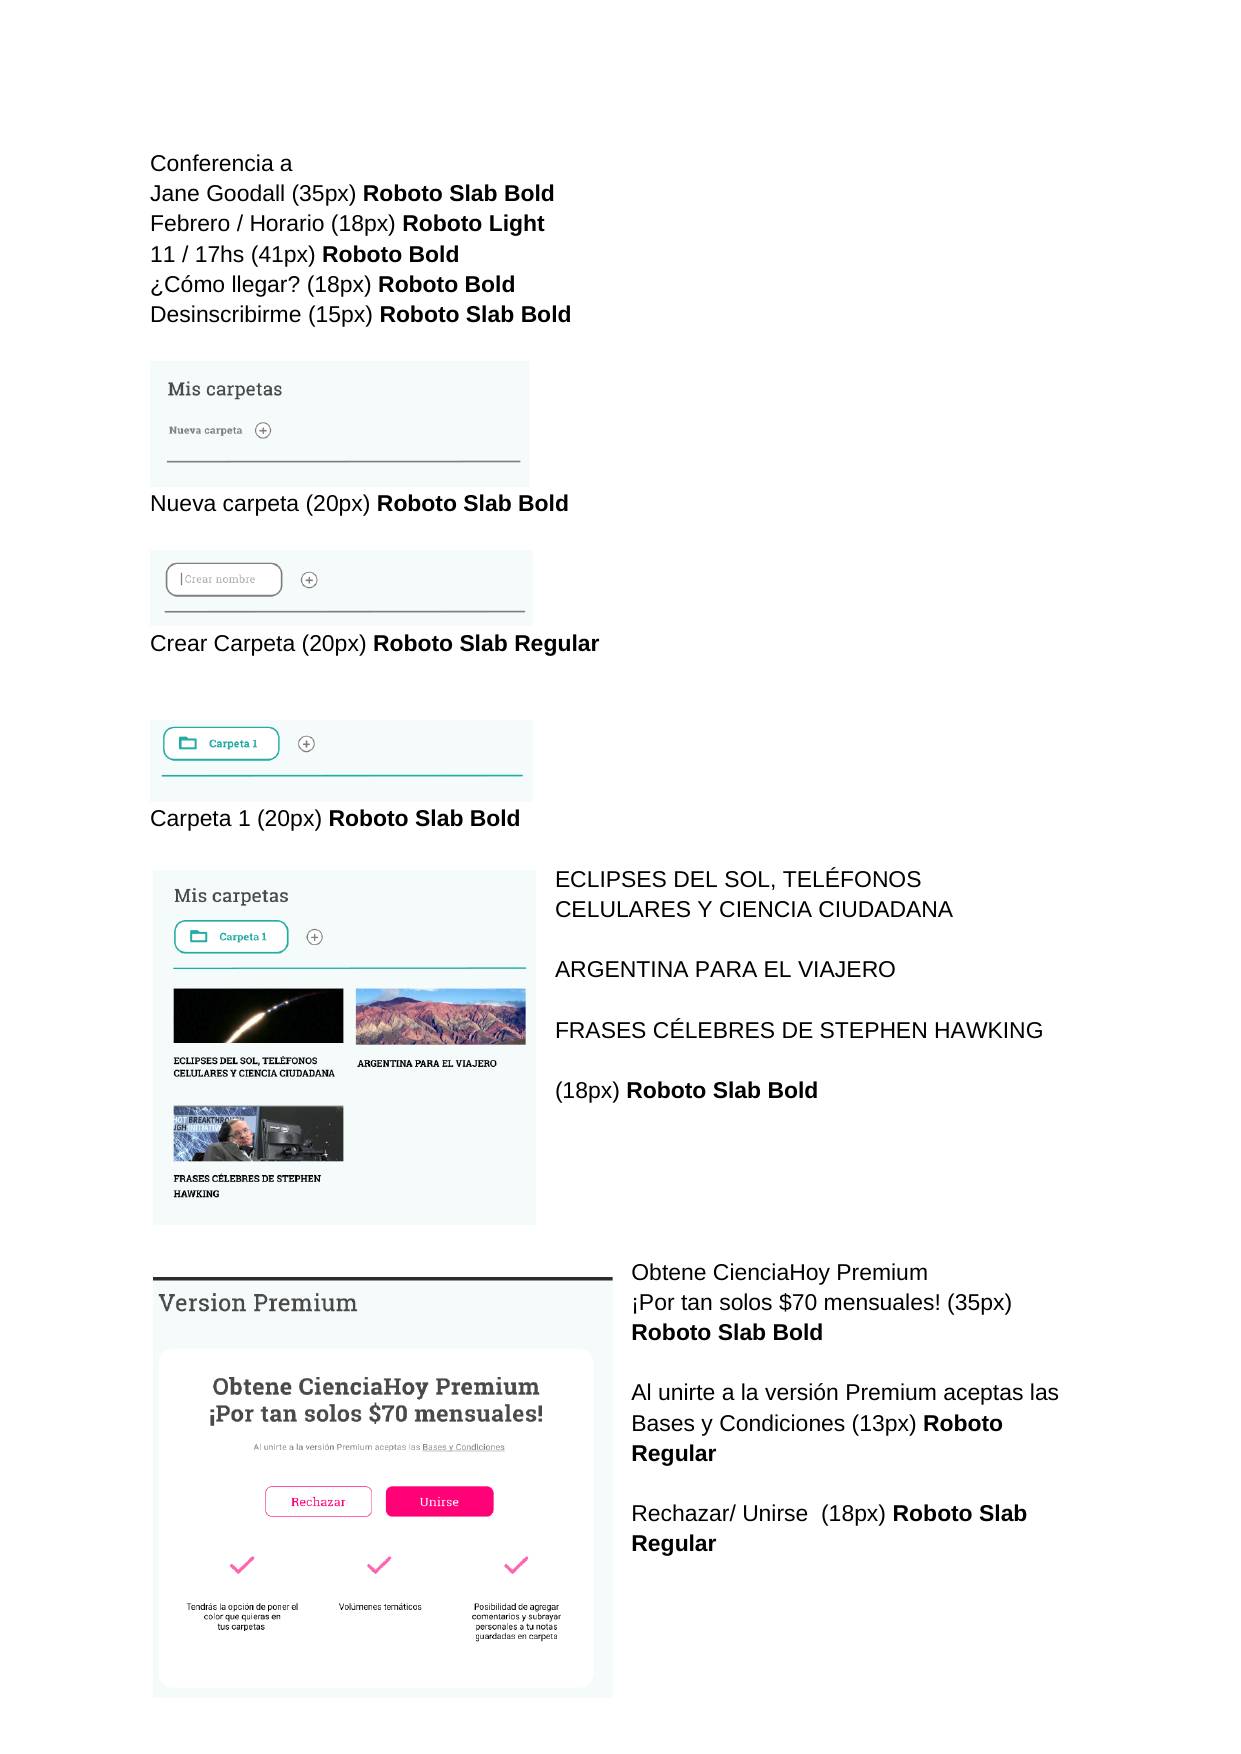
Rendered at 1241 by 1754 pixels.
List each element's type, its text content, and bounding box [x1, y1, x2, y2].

picture [150, 361, 530, 487]
text ARGENTINA PARA EL VIAJERO [536, 956, 1090, 983]
picture [150, 550, 533, 626]
text Febrero / Horario (18px) Roboto Light [150, 210, 1090, 237]
picture [153, 1277, 613, 1698]
text ¡Por tan solos $70 mensuales! (35px) Roboto Slab Bold [613, 1289, 1090, 1345]
text Al unirte a la versión Premium aceptas las Bases y Condiciones (13px) Roboto Regular [613, 1379, 1090, 1466]
picture [153, 870, 536, 1225]
text (18px) Roboto Slab Bold [536, 1077, 1090, 1103]
text FRASES CÉLEBRES DE STEPHEN HAWKING [536, 1017, 1090, 1043]
text Rechazar/ Unirse (18px) Roboto Slab Regular [613, 1500, 1090, 1557]
text CELULARES Y CIENCIA CIUDADANA [536, 896, 1090, 922]
text Nueva carpeta (20px) Roboto Slab Bold [150, 490, 1090, 517]
text Desinscribirme (15px) Roboto Slab Bold [150, 301, 1090, 327]
text Obtene CienciaHoy Premium [150, 1258, 1090, 1285]
text Carpeta 1 (20px) Roboto Slab Bold [150, 805, 1090, 832]
text Conferencia a [150, 150, 1090, 176]
text Jane Goodall (35px) Roboto Slab Bold [150, 180, 1090, 207]
text ECLIPSES DEL SOL, TELÉFONOS [150, 866, 1090, 892]
text Crear Carpeta (20px) Roboto Slab Regular [150, 629, 1090, 656]
picture [150, 720, 533, 802]
text 11 / 17hs (41px) Roboto Bold ¿Cómo llegar? (18px) Roboto Bold [150, 241, 1090, 297]
